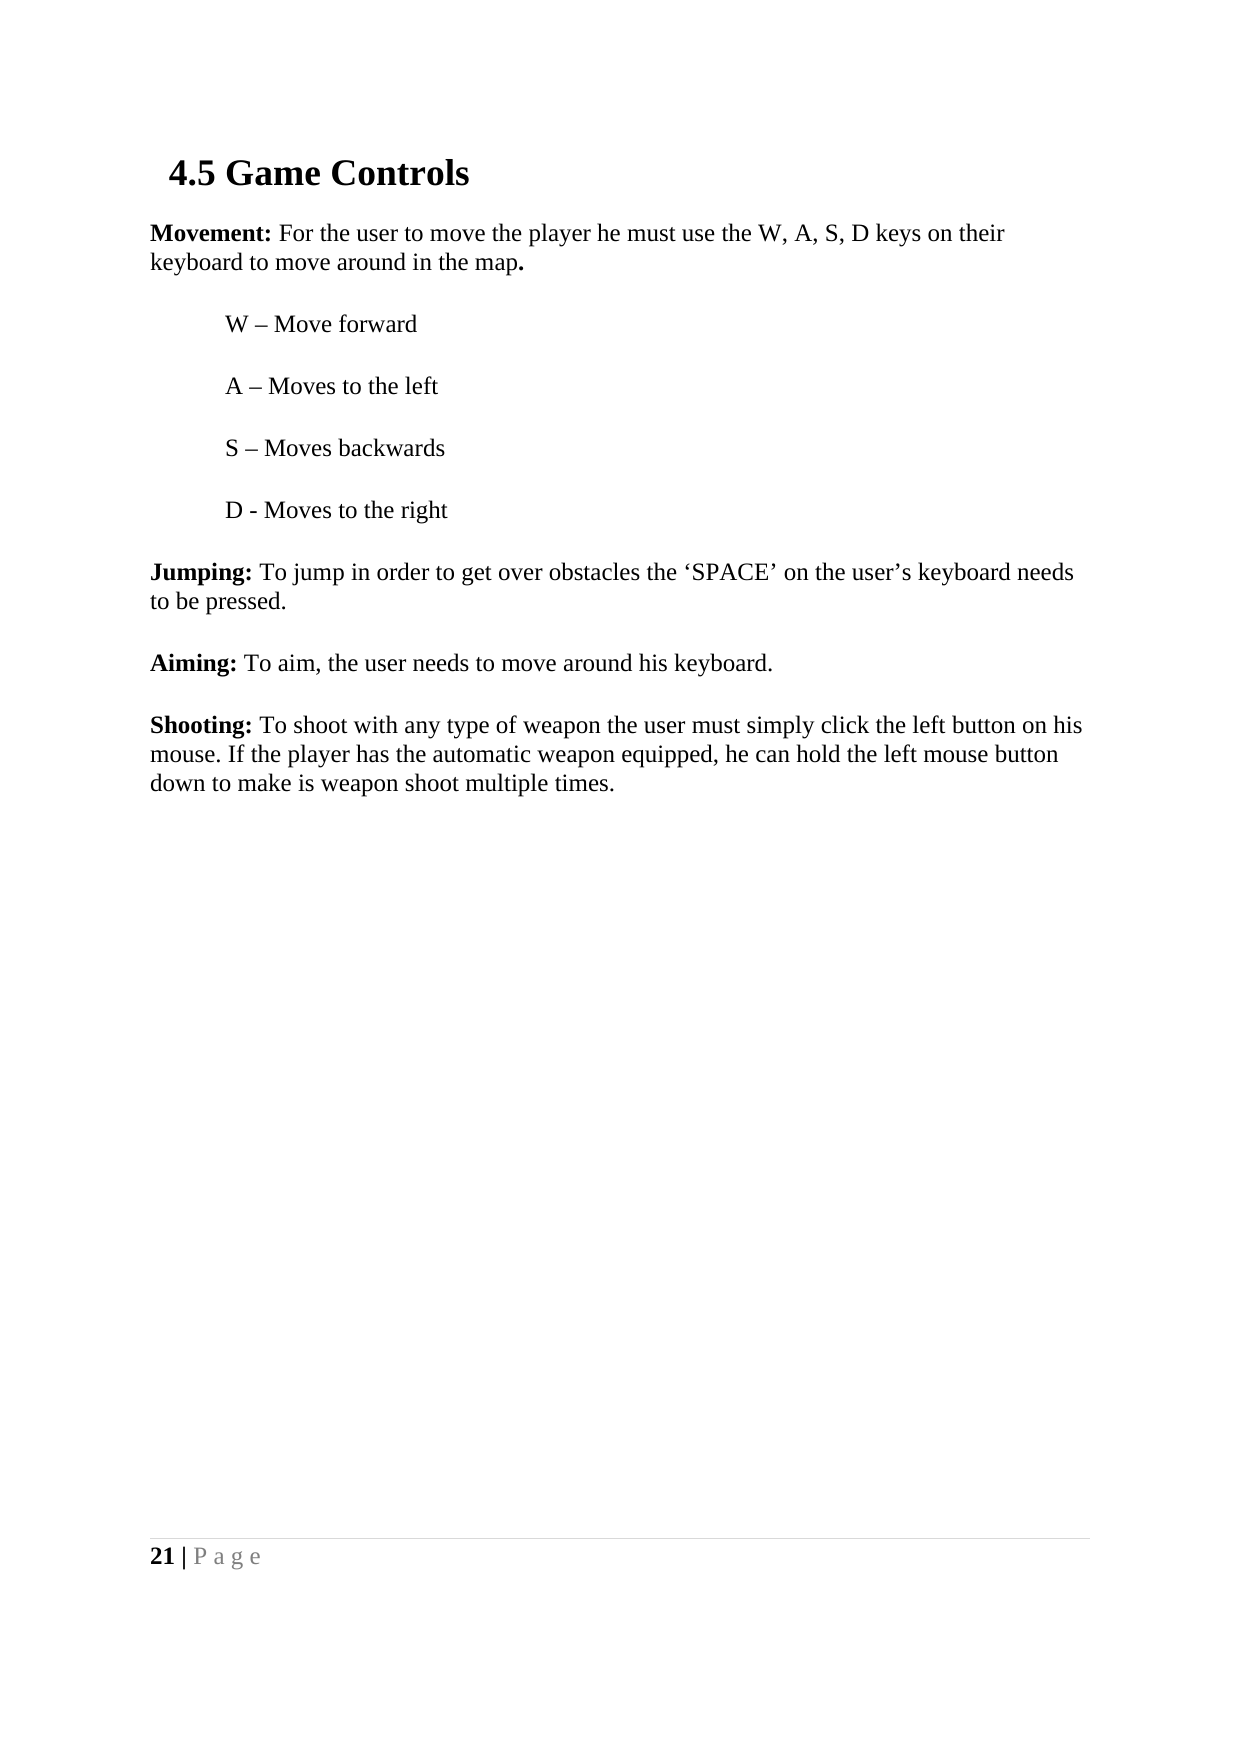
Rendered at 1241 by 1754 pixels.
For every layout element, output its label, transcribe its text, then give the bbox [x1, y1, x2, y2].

subtitle Movement: For the user to move the player he must use the W, A, S, D keys on their keyboard to move around in the map. [150, 218, 1090, 276]
subtitle S – Moves backwards [150, 433, 1090, 462]
subtitle Game Controls [150, 150, 1090, 193]
subtitle Shooting: To shoot with any type of weapon the user must simply click the left button on his mouse. If the player has the automatic weapon equipped, he can hold the left mouse button down to make is weapon shoot multiple times. [150, 710, 1090, 796]
subtitle W – Move forward [150, 309, 1090, 338]
subtitle D - Moves to the right [150, 495, 1090, 524]
subtitle Jumping: To jump in order to get over obstacles the ‘SPACE’ on the user’s keyboard needs to be pressed. [150, 557, 1090, 615]
subtitle A – Moves to the left [150, 371, 1090, 400]
subtitle Aiming: To aim, the user needs to move around his keyboard. [150, 648, 1090, 677]
